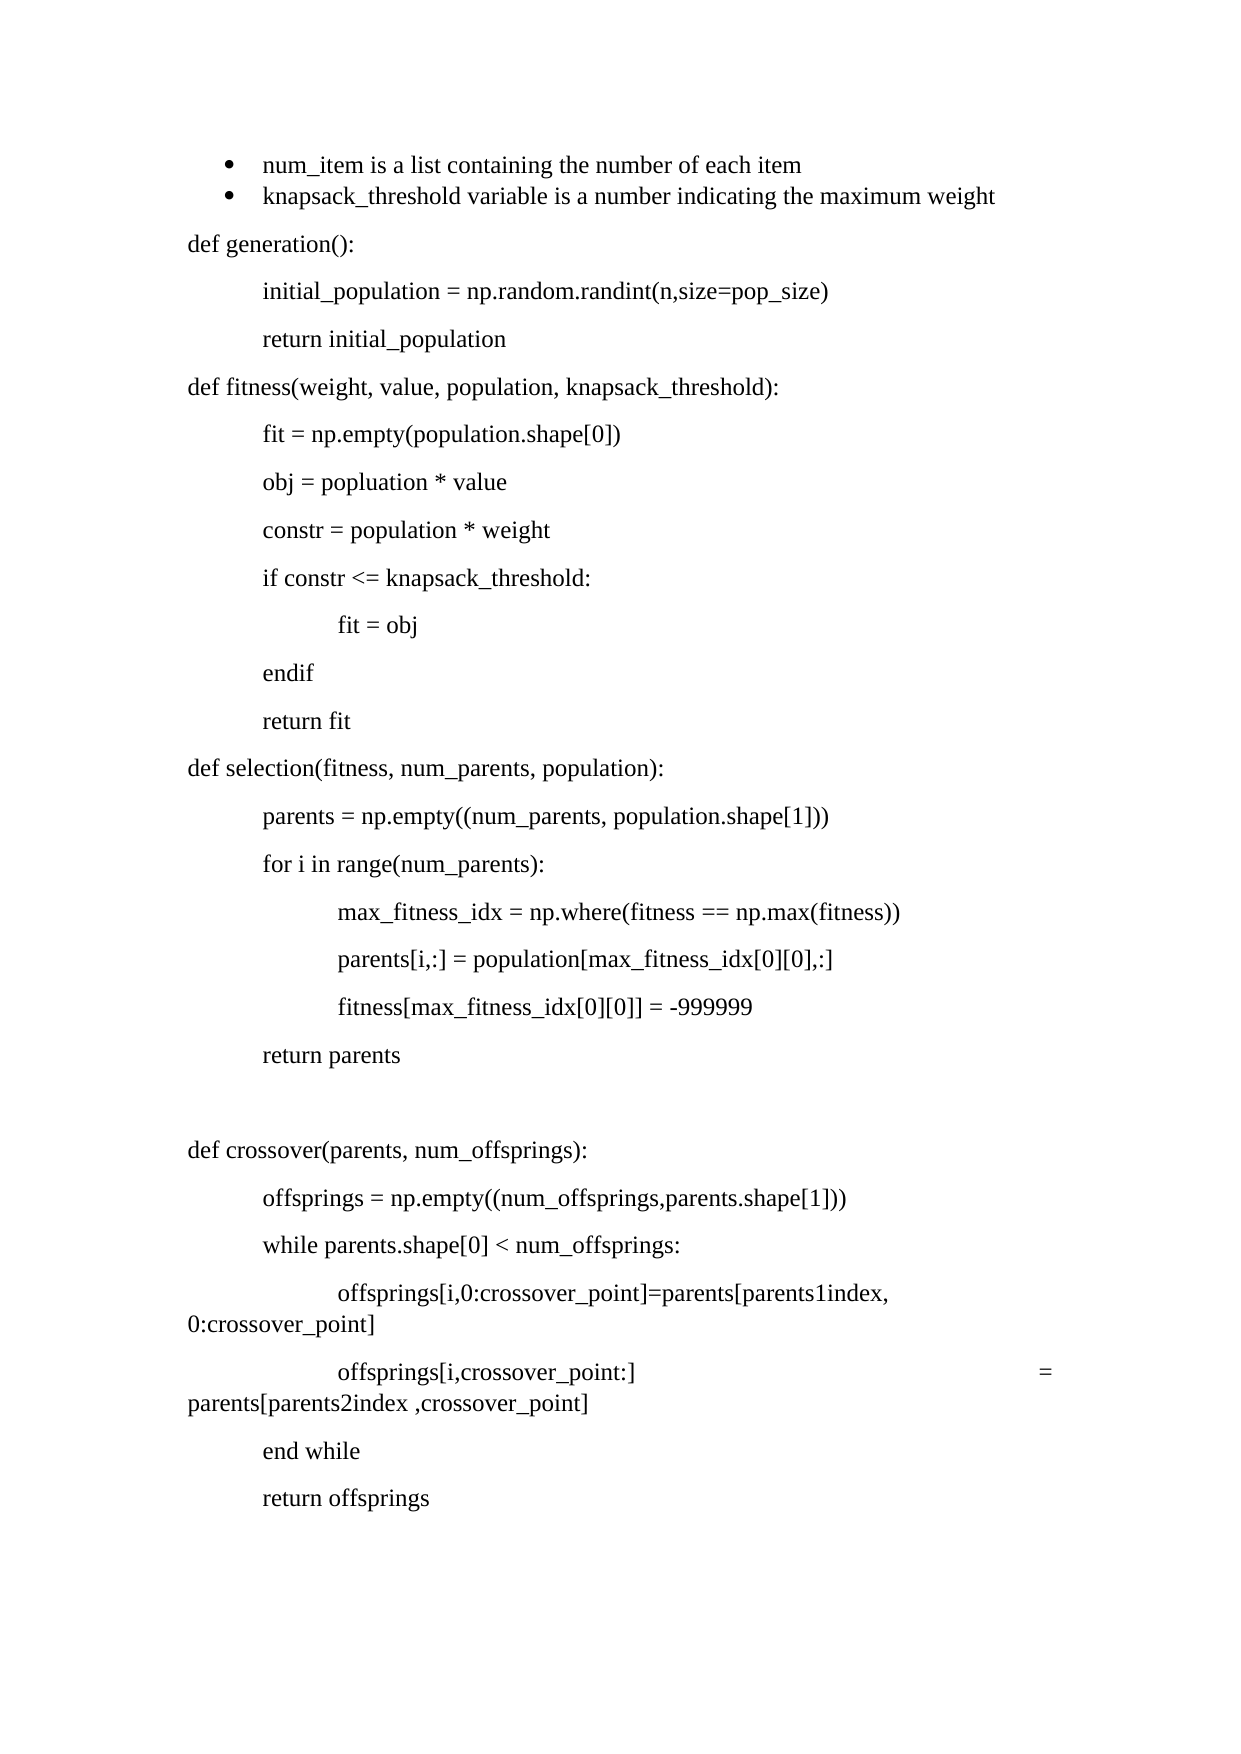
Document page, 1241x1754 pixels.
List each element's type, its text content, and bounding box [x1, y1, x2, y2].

text if constr <= knapsack_threshold: [187, 563, 1053, 591]
text return initial_population [187, 324, 1053, 353]
text end while [187, 1436, 1053, 1464]
text offsprings = np.empty((num_offsprings,parents.shape[1])) [187, 1183, 1053, 1212]
text return parents [187, 1040, 1053, 1068]
text max_fitness_idx = np.where(fitness == np.max(fitness)) [187, 897, 1053, 925]
text parents = np.empty((num_parents, population.shape[1])) [187, 801, 1053, 830]
text while parents.shape[0] < num_offsprings: [187, 1231, 1053, 1259]
text endif [187, 658, 1053, 687]
text fit = np.empty(population.shape[0]) [187, 419, 1053, 448]
text obj = popluation * value [187, 467, 1053, 496]
text def fitness(weight, value, population, knapsack_threshold): [187, 372, 1053, 401]
text for i in range(num_parents): [187, 849, 1053, 878]
text def crossover(parents, num_offsprings): [187, 1135, 1053, 1164]
text def generation(): [187, 229, 1053, 257]
text parents[i,:] = population[max_fitness_idx[0][0],:] [187, 944, 1053, 973]
text return offsprings [187, 1483, 1053, 1512]
text offsprings[i,0:crossover_point]=parents[parents1index, 0:crossover_point] [187, 1278, 1053, 1338]
text return fit [187, 706, 1053, 734]
text offsprings[i,crossover_point:] = parents[parents2index ,crossover_point] [187, 1357, 1053, 1417]
list num_item is a list containing the number of each item [225, 150, 1053, 179]
text initial_population = np.random.randint(n,size=pop_size) [187, 276, 1053, 305]
text constr = population * weight [187, 515, 1053, 544]
list knapsack_threshold variable is a number indicating the maximum weight [225, 181, 1053, 210]
text fit = obj [187, 610, 1053, 639]
text fitness[max_fitness_idx[0][0]] = -999999 [187, 992, 1053, 1021]
text def selection(fitness, num_parents, population): [187, 753, 1053, 782]
